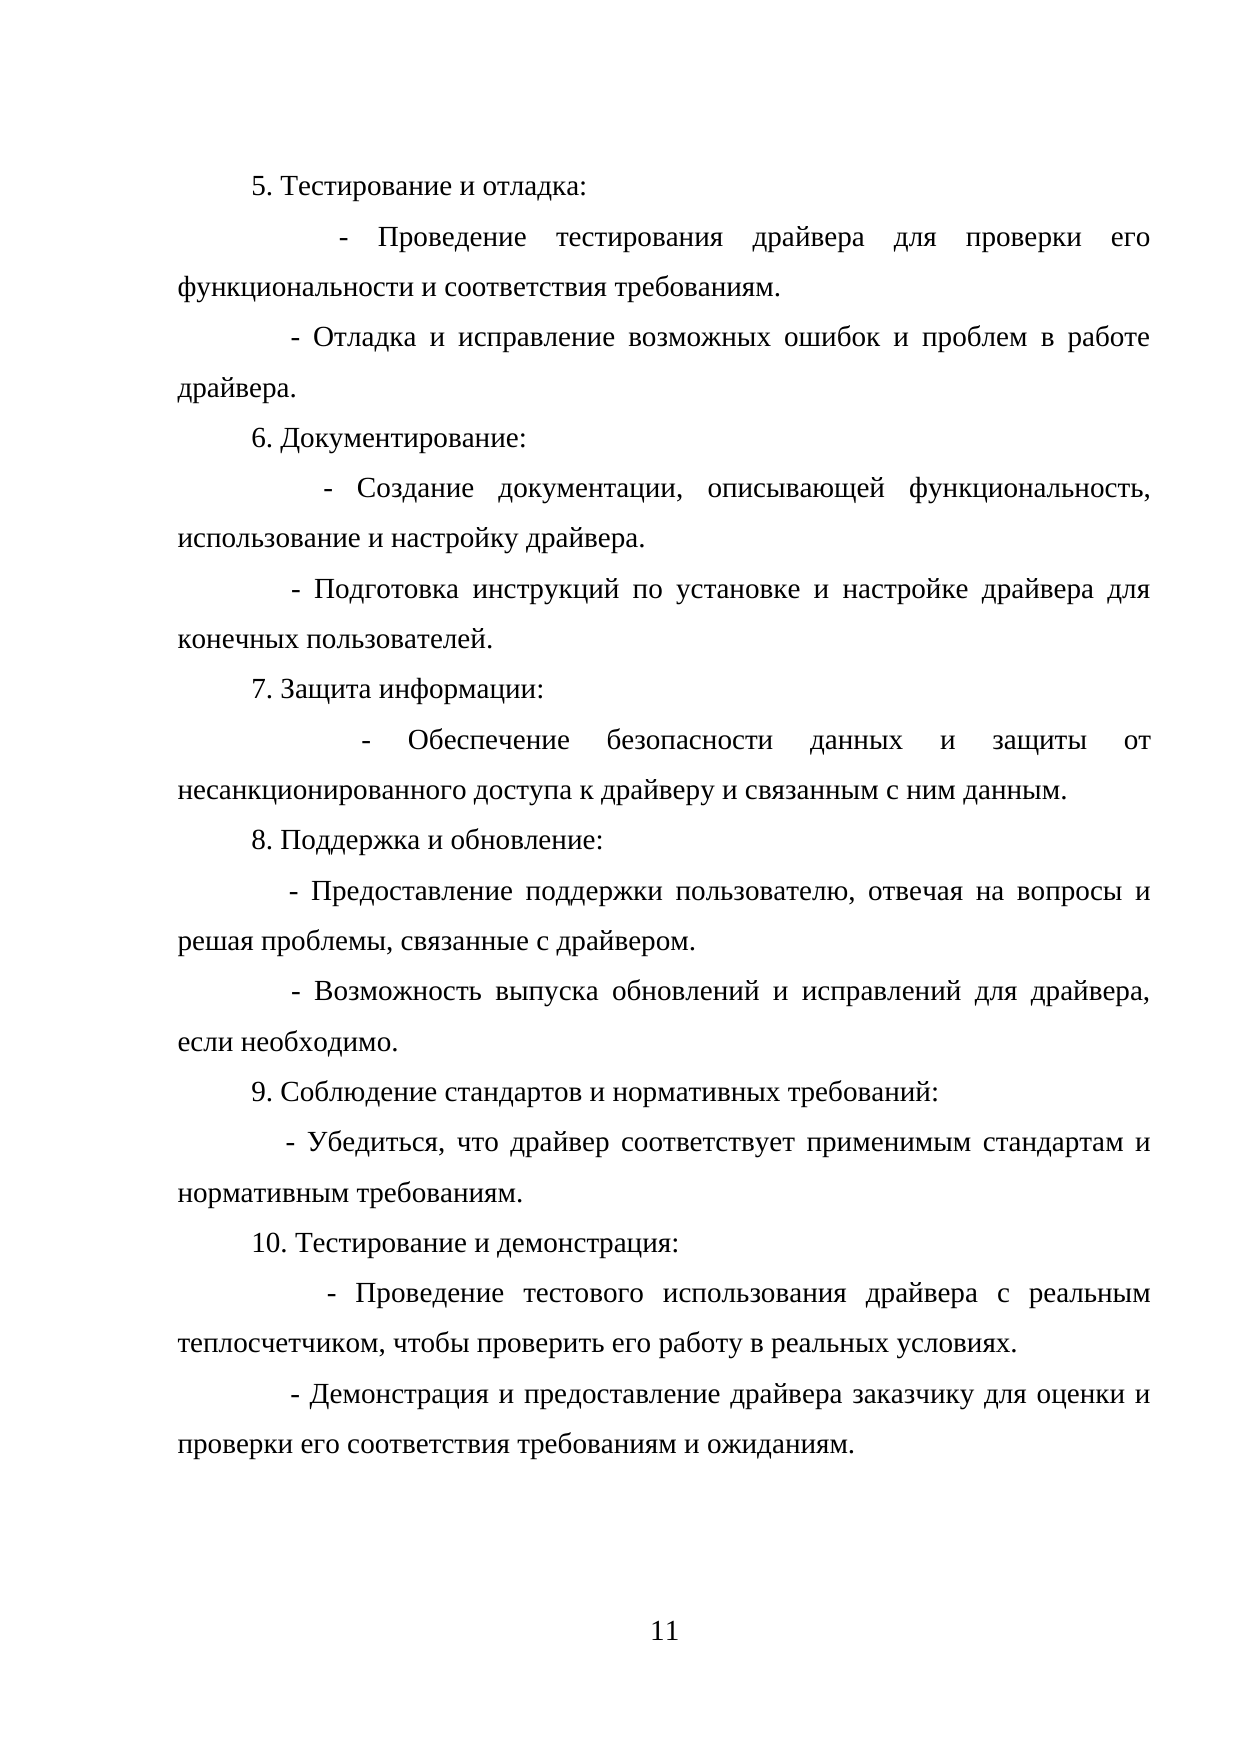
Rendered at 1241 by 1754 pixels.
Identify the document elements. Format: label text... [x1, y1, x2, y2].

text - Демонстрация и предоставление драйвера заказчику для оценки и проверки его соответствия требованиям и ожиданиям. [177, 1376, 1152, 1460]
text 5. Тестирование и отладка: [177, 168, 1152, 202]
text - Создание документации, описывающей функциональность, использование и настройку драйвера. [177, 470, 1152, 554]
text - Убедиться, что драйвер соответствует применимым стандартам и нормативным требованиям. [177, 1124, 1152, 1208]
text 8. Поддержка и обновление: [177, 822, 1152, 856]
text - Проведение тестового использования драйвера с реальным теплосчетчиком, чтобы проверить его работу в реальных условиях. [177, 1275, 1152, 1359]
text 10. Тестирование и демонстрация: [177, 1225, 1152, 1258]
text - Предоставление поддержки пользователю, отвечая на вопросы и решая проблемы, связанные с драйвером. [177, 873, 1152, 957]
text - Проведение тестирования драйвера для проверки его функциональности и соответствия требованиям. [177, 219, 1152, 303]
text - Подготовка инструкций по установке и настройке драйвера для конечных пользователей. [177, 571, 1152, 655]
text 7. Защита информации: [177, 672, 1152, 705]
text 6. Документирование: [177, 420, 1152, 453]
text - Обеспечение безопасности данных и защиты от несанкционированного доступа к драйверу и связанным с ним данным. [177, 722, 1152, 806]
text 9. Соблюдение стандартов и нормативных требований: [177, 1074, 1152, 1108]
text - Отладка и исправление возможных ошибок и проблем в работе драйвера. [177, 319, 1152, 403]
text - Возможность выпуска обновлений и исправлений для драйвера, если необходимо. [177, 973, 1152, 1057]
